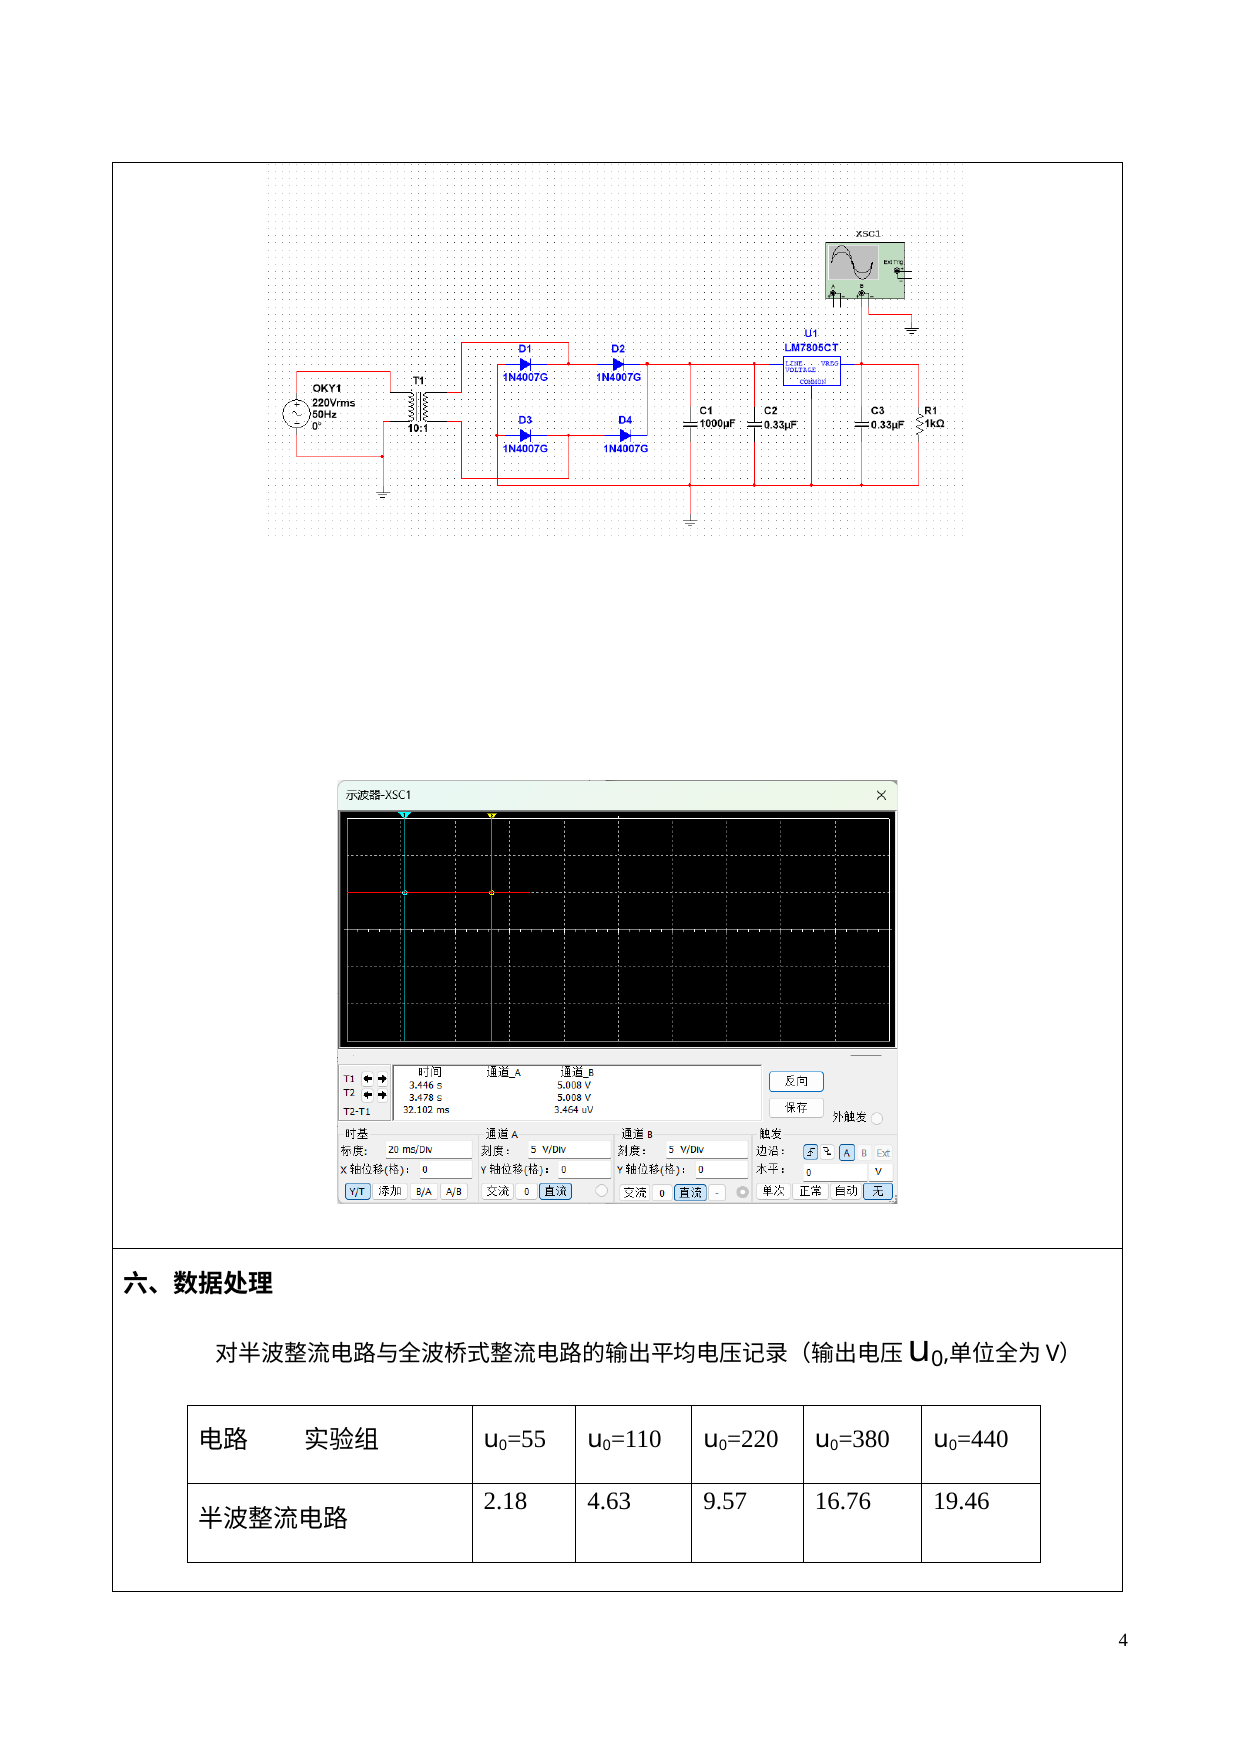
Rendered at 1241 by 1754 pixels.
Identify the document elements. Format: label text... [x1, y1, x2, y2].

picture [268, 163, 967, 540]
table_header 五、数据记录： 1.单相半波整流电路 全波桥式整流电路 电容滤波电路 4.+5V稳压电源的电路实现 [113, 163, 1122, 1248]
picture [337, 780, 898, 1204]
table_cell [113, 1249, 1122, 1591]
